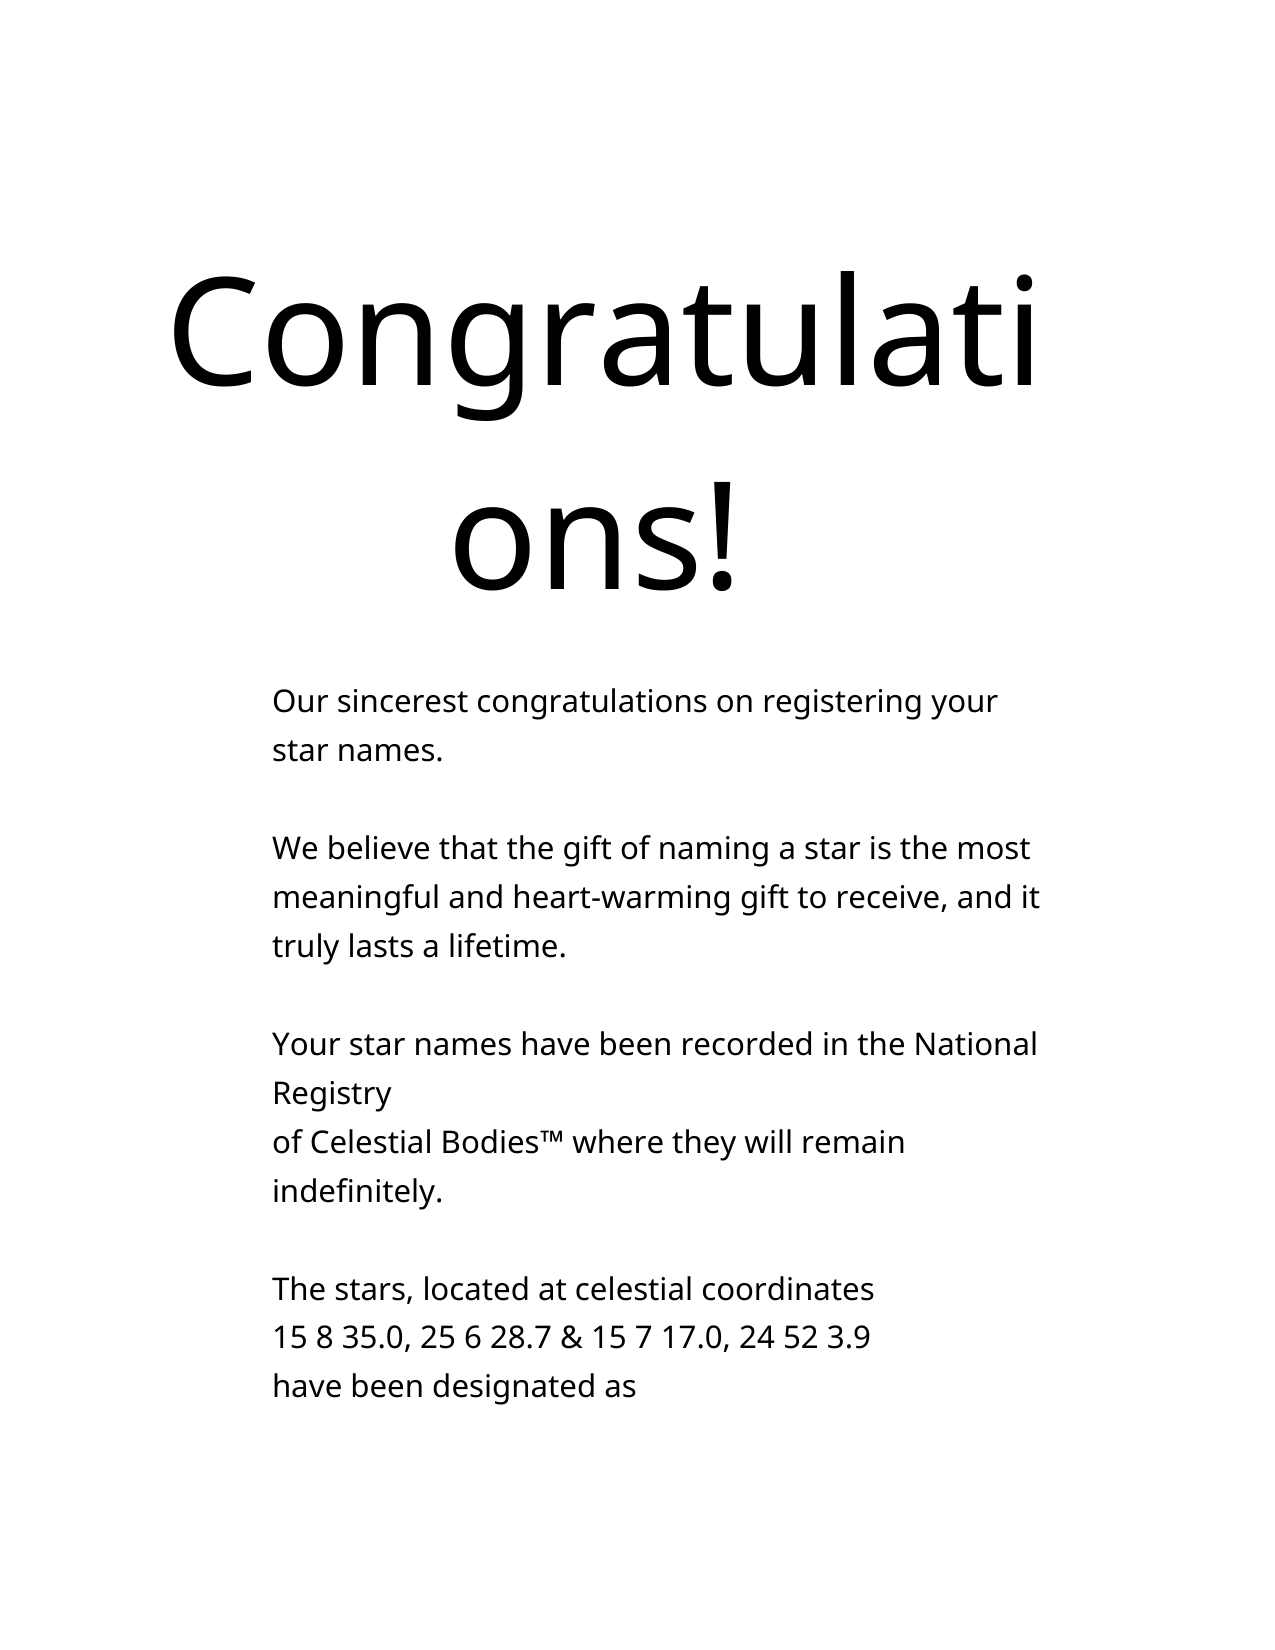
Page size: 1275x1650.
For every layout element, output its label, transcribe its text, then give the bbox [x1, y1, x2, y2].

text Our sincerest congratulations on registering your star names. [272, 679, 1041, 771]
text of Celestial Bodies™ where they will remain indefinitely. [272, 1119, 1050, 1211]
text 15 8 35.0, 25 6 28.7 & 15 7 17.0, 24 52 3.9 [272, 1315, 1050, 1358]
text have been designated as [272, 1364, 1050, 1407]
text We believe that the gift of naming a star is the most meaningful and heart-warming gift to receive, and it truly lasts a lifetime. [272, 826, 1050, 966]
text The stars, located at celestial coordinates [272, 1266, 1050, 1309]
text Your star names have been recorded in the National Registry [272, 1022, 1050, 1113]
text Congratulations! [141, 225, 1050, 633]
